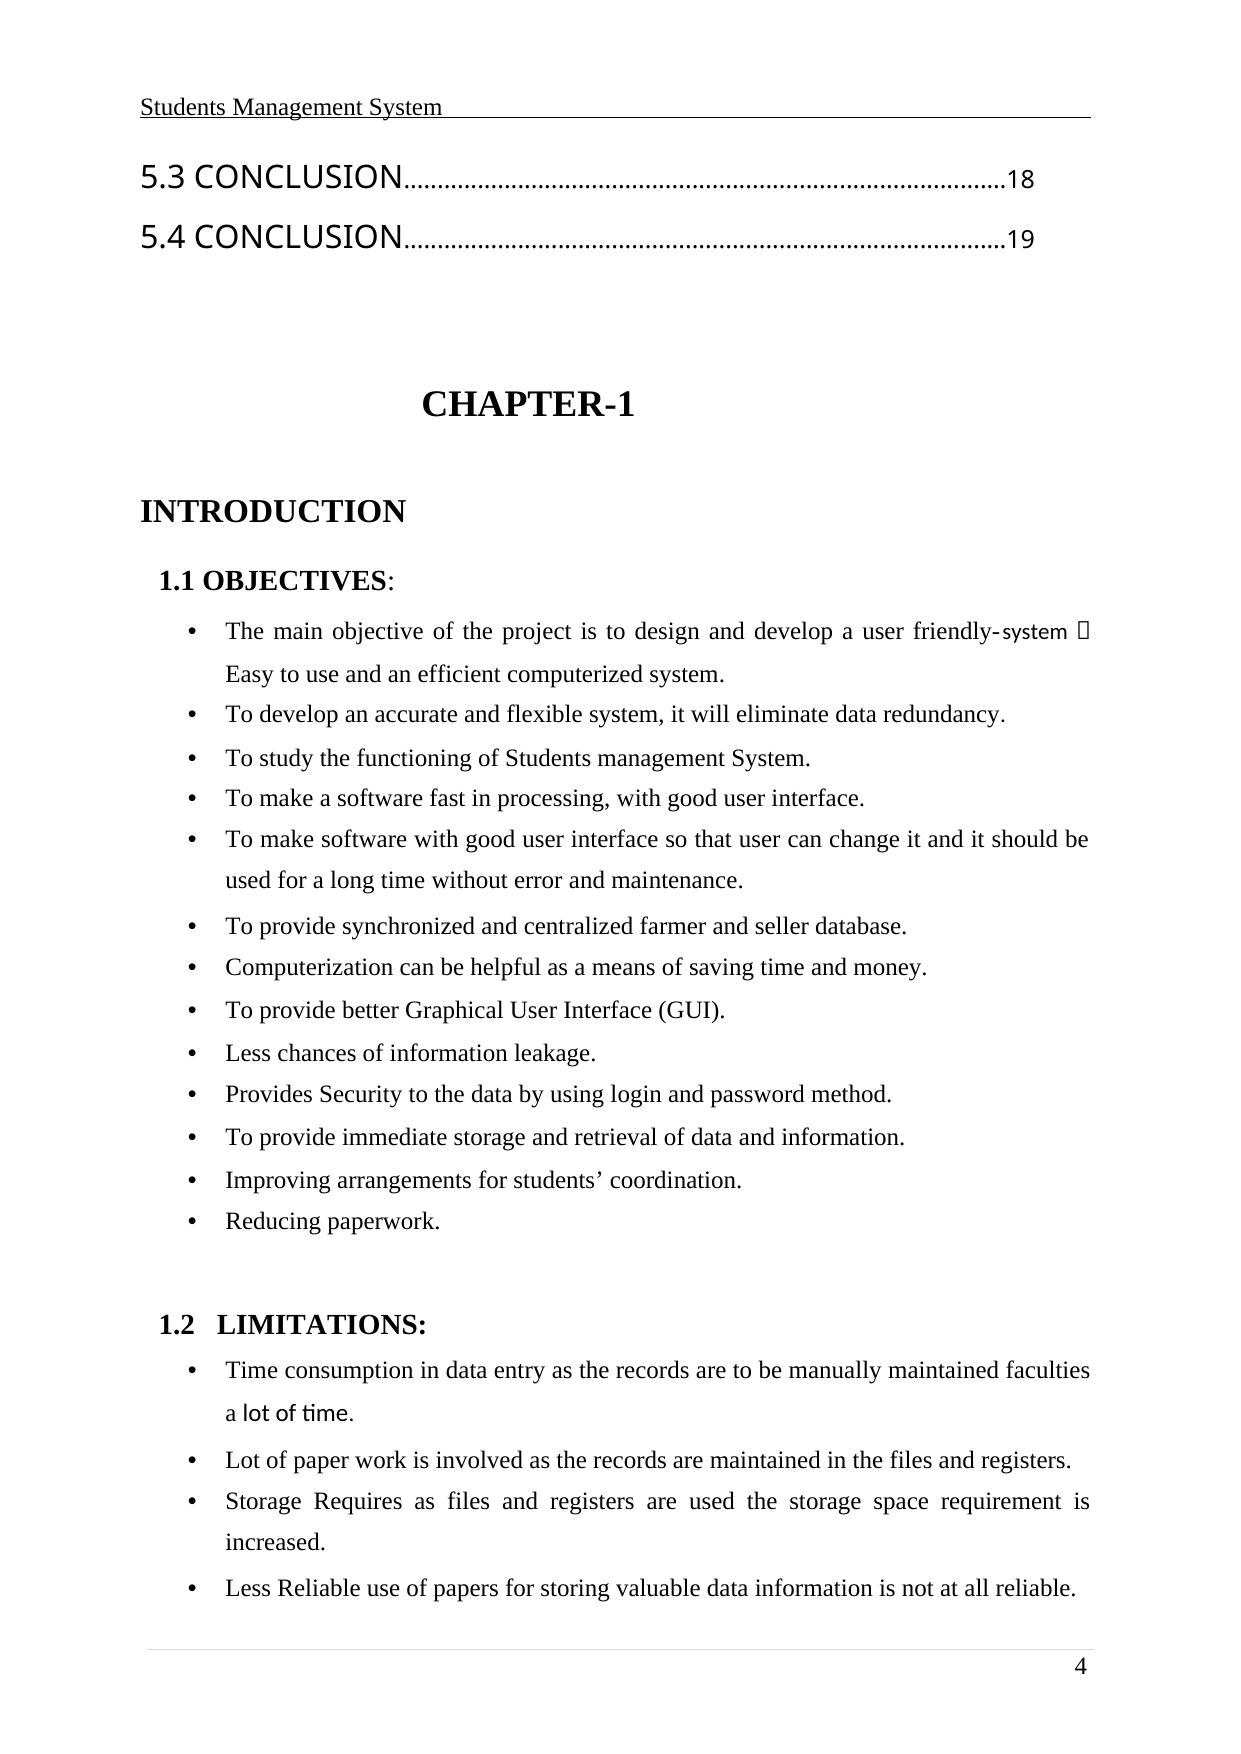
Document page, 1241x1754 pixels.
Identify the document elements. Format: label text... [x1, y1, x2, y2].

list Lot of paper work is involved as the records are maintained in the files and registers. [188, 1445, 1091, 1474]
list Reducing paperwork. [188, 1206, 1091, 1235]
list Provides Security to the data by using login and password method. [188, 1079, 1091, 1108]
list To provide synchronized and centralized farmer and seller database. [188, 911, 1091, 940]
text CHAPTER-1 [140, 381, 1209, 424]
list Computerization can be helpful as a means of saving time and money. [188, 952, 1091, 981]
list Less chances of information leakage. [188, 1038, 1091, 1067]
list To make software with good user interface so that user can change it and it should be used for a long time without error and maintenance. [188, 824, 1091, 894]
list Less Reliable use of papers for storing valuable data information is not at all reliable. [188, 1573, 1091, 1602]
subtitle INTRODUCTION [140, 491, 1099, 529]
list The main objective of the project is to design and develop a user friendly-system  Easy to use and an efficient computerized system. [188, 613, 1091, 687]
text 5.3 CONCLUSION.......................................................................................…18 [140, 154, 1046, 198]
list Time consumption in data entry as the records are to be manually maintained faculties a lot of time. [188, 1355, 1091, 1428]
text 1.2 LIMITATIONS: [150, 1307, 1209, 1341]
list To make a software fast in processing, with good user interface. [188, 783, 1091, 812]
list Storage Requires as files and registers are used the storage space requirement is increased. [188, 1486, 1091, 1556]
list Improving arrangements for students’ coordination. [188, 1165, 1091, 1194]
text 5.4 CONCLUSION.......................................................................................…19 [140, 214, 1046, 258]
list To provide better Graphical User Interface (GUI). [188, 995, 1091, 1024]
list To develop an accurate and flexible system, it will eliminate data redundancy. [188, 699, 1091, 728]
list To study the functioning of Students management System. [188, 743, 1091, 771]
list To provide immediate storage and retrieval of data and information. [188, 1122, 1091, 1151]
text 1.1 OBJECTIVES: [150, 563, 1209, 597]
